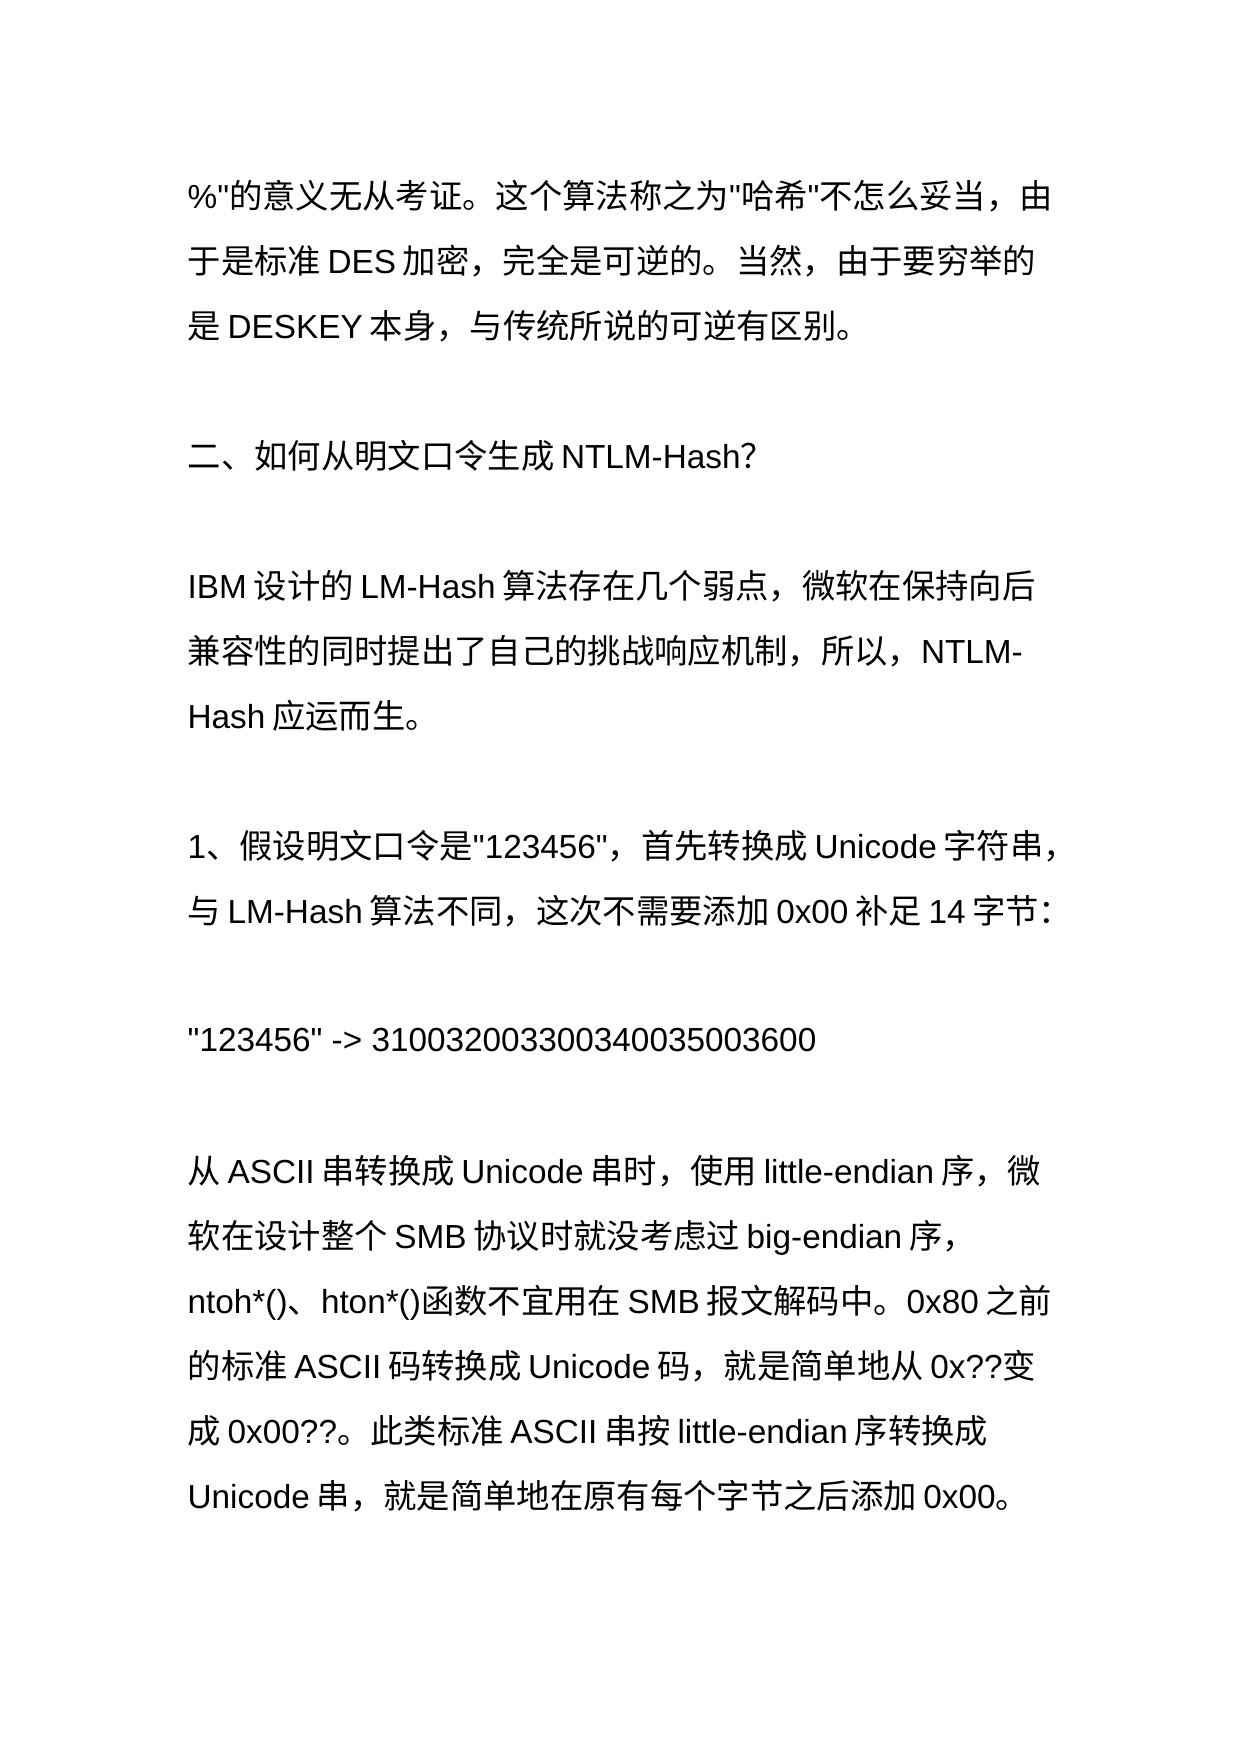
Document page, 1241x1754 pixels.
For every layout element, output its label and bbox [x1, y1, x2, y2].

text [187, 162, 1053, 1527]
